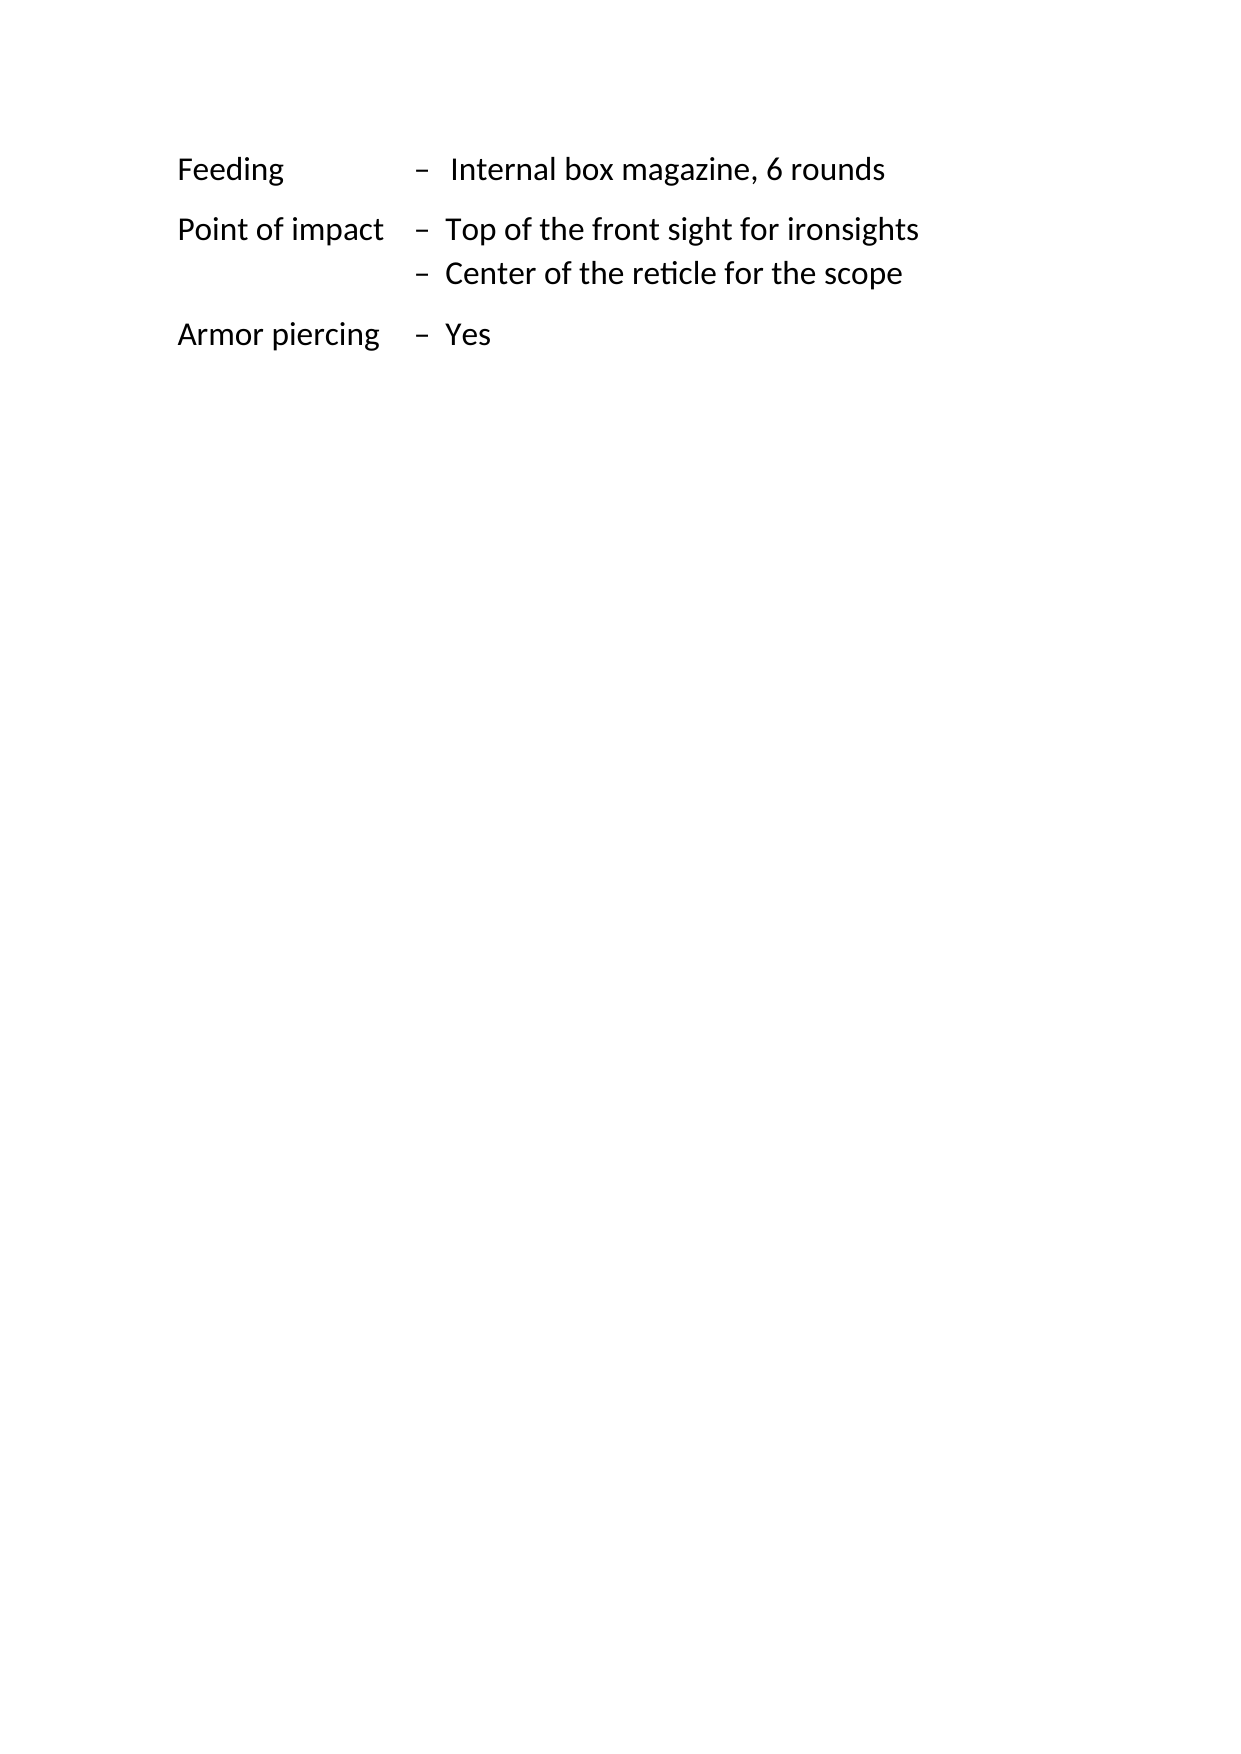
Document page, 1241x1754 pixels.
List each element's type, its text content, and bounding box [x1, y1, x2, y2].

text Feeding – Internal box magazine, 6 rounds [177, 148, 1093, 188]
text Armor piercing – Yes [177, 313, 1093, 353]
text Point of impact – Top of the front sight for ironsights – Center of the reticle for the scope [177, 208, 1093, 293]
